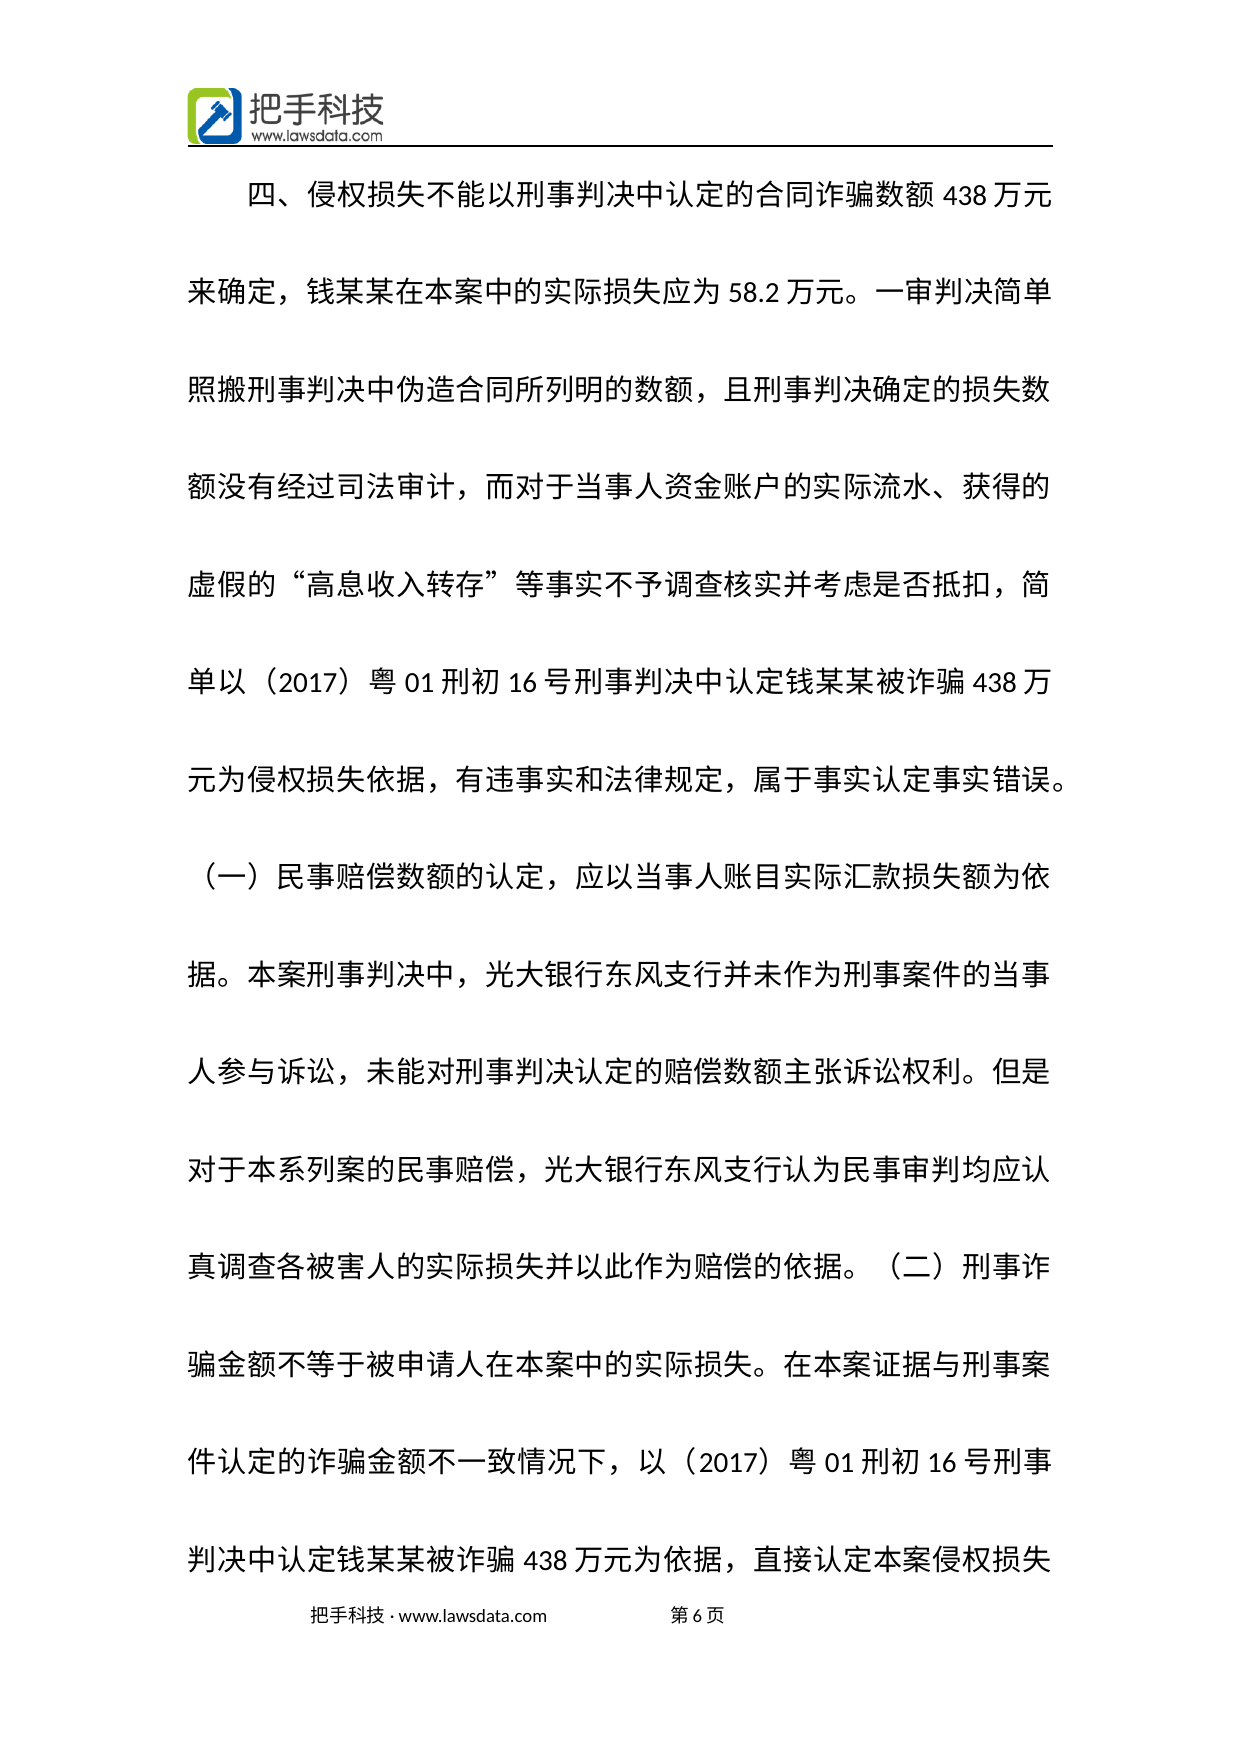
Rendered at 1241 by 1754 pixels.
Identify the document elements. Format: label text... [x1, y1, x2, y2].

picture [187, 88, 384, 144]
